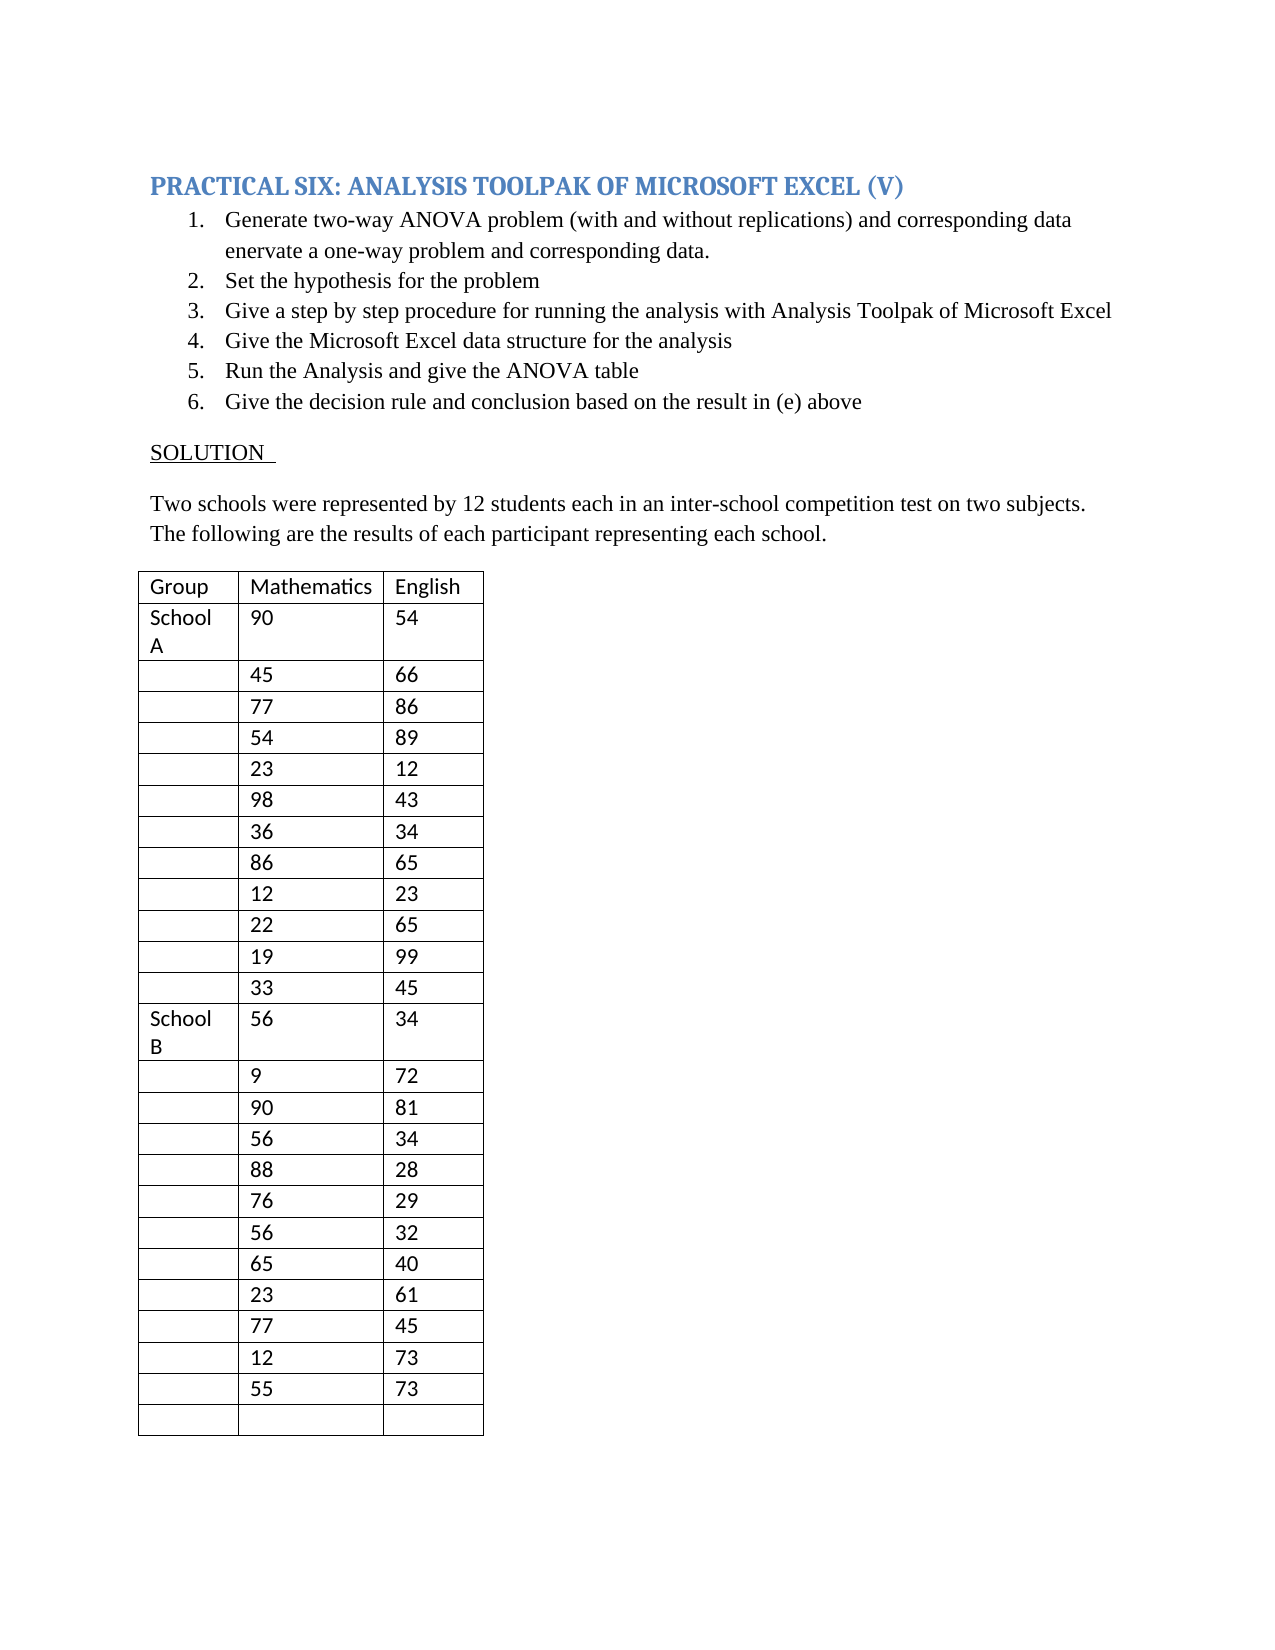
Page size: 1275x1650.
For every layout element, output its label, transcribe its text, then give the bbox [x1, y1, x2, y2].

table_header Mathematics [239, 572, 383, 602]
table_cell [139, 1124, 238, 1154]
table_cell [139, 1218, 238, 1248]
table_cell [384, 1405, 483, 1435]
table_cell [139, 973, 238, 1003]
list Give a step by step procedure for running the analysis with Analysis Toolpak of Microsoft Excel [187, 297, 1125, 323]
table_cell 45 [384, 1311, 483, 1342]
table_cell 65 [384, 911, 483, 941]
text Two schools were represented by 12 students each in an inter-school competition test on two subjects. The following are the results of each participant representing each school. [150, 490, 1125, 546]
table_cell 9 [239, 1061, 383, 1092]
table_cell 81 [384, 1093, 483, 1123]
table_header Group [139, 572, 238, 602]
table_cell 77 [239, 692, 383, 722]
table_cell 65 [384, 848, 483, 878]
table_cell 54 [384, 604, 483, 659]
table_cell 12 [239, 879, 383, 909]
table_cell [139, 1061, 238, 1092]
table_cell 54 [239, 723, 383, 753]
table_cell [139, 1343, 238, 1373]
table_cell 33 [239, 973, 383, 1003]
list Set the hypothesis for the problem [187, 267, 1125, 293]
table_cell [139, 754, 238, 784]
table_cell [139, 723, 238, 753]
table_cell [139, 1155, 238, 1185]
table_cell 19 [239, 942, 383, 972]
table_cell 56 [239, 1218, 383, 1248]
table_cell 32 [384, 1218, 483, 1248]
table_cell School A [139, 604, 238, 659]
table_cell 76 [239, 1186, 383, 1217]
text SOLUTION [150, 439, 1125, 465]
table_cell School B [139, 1004, 238, 1060]
table_cell [139, 879, 238, 909]
list Give the decision rule and conclusion based on the result in (e) above [187, 388, 1125, 414]
table_cell 23 [239, 754, 383, 784]
table_cell 28 [384, 1155, 483, 1185]
table_cell 40 [384, 1249, 483, 1279]
table_cell 66 [384, 661, 483, 691]
table_cell 56 [239, 1124, 383, 1154]
table_cell [139, 1249, 238, 1279]
table_cell 43 [384, 786, 483, 816]
table_cell [139, 786, 238, 816]
table_cell 45 [239, 661, 383, 691]
table_cell 23 [384, 879, 483, 909]
table_cell 61 [384, 1280, 483, 1310]
table_cell [139, 1374, 238, 1404]
table_cell [239, 1405, 383, 1435]
table_cell 23 [239, 1280, 383, 1310]
table_cell 34 [384, 1124, 483, 1154]
table_cell [139, 1405, 238, 1435]
table_cell 73 [384, 1374, 483, 1404]
table_cell [139, 661, 238, 691]
list Generate two-way ANOVA problem (with and without replications) and corresponding data enervate a one-way problem and corresponding data. [187, 207, 1125, 263]
table_cell [139, 1311, 238, 1342]
table_cell 90 [239, 1093, 383, 1123]
table_cell [139, 692, 238, 722]
table_cell 99 [384, 942, 483, 972]
table_cell 88 [239, 1155, 383, 1185]
table_cell 65 [239, 1249, 383, 1279]
list Run the Analysis and give the ANOVA table [187, 358, 1125, 384]
table_cell 86 [384, 692, 483, 722]
table_cell 29 [384, 1186, 483, 1217]
table_cell 73 [384, 1343, 483, 1373]
table_cell [139, 942, 238, 972]
table_cell 72 [384, 1061, 483, 1092]
table_cell [139, 848, 238, 878]
table_cell 12 [384, 754, 483, 784]
table_cell 86 [239, 848, 383, 878]
table_cell 45 [384, 973, 483, 1003]
table_cell 36 [239, 817, 383, 847]
table_cell 56 [239, 1004, 383, 1060]
table_cell 22 [239, 911, 383, 941]
table_cell 89 [384, 723, 483, 753]
table_cell 34 [384, 1004, 483, 1060]
table_cell [139, 911, 238, 941]
table_cell 90 [239, 604, 383, 659]
table_cell 98 [239, 786, 383, 816]
table_cell 55 [239, 1374, 383, 1404]
table_cell 77 [239, 1311, 383, 1342]
table_cell [139, 817, 238, 847]
table_cell [139, 1093, 238, 1123]
subtitle PRACTICAL SIX: ANALYSIS TOOLPAK OF MICROSOFT EXCEL (V) [150, 171, 1125, 202]
list Give the Microsoft Excel data structure for the analysis [187, 327, 1125, 354]
table_cell [139, 1280, 238, 1310]
table_cell 34 [384, 817, 483, 847]
table_header English [384, 572, 483, 602]
table_cell 12 [239, 1343, 383, 1373]
table_cell [139, 1186, 238, 1217]
